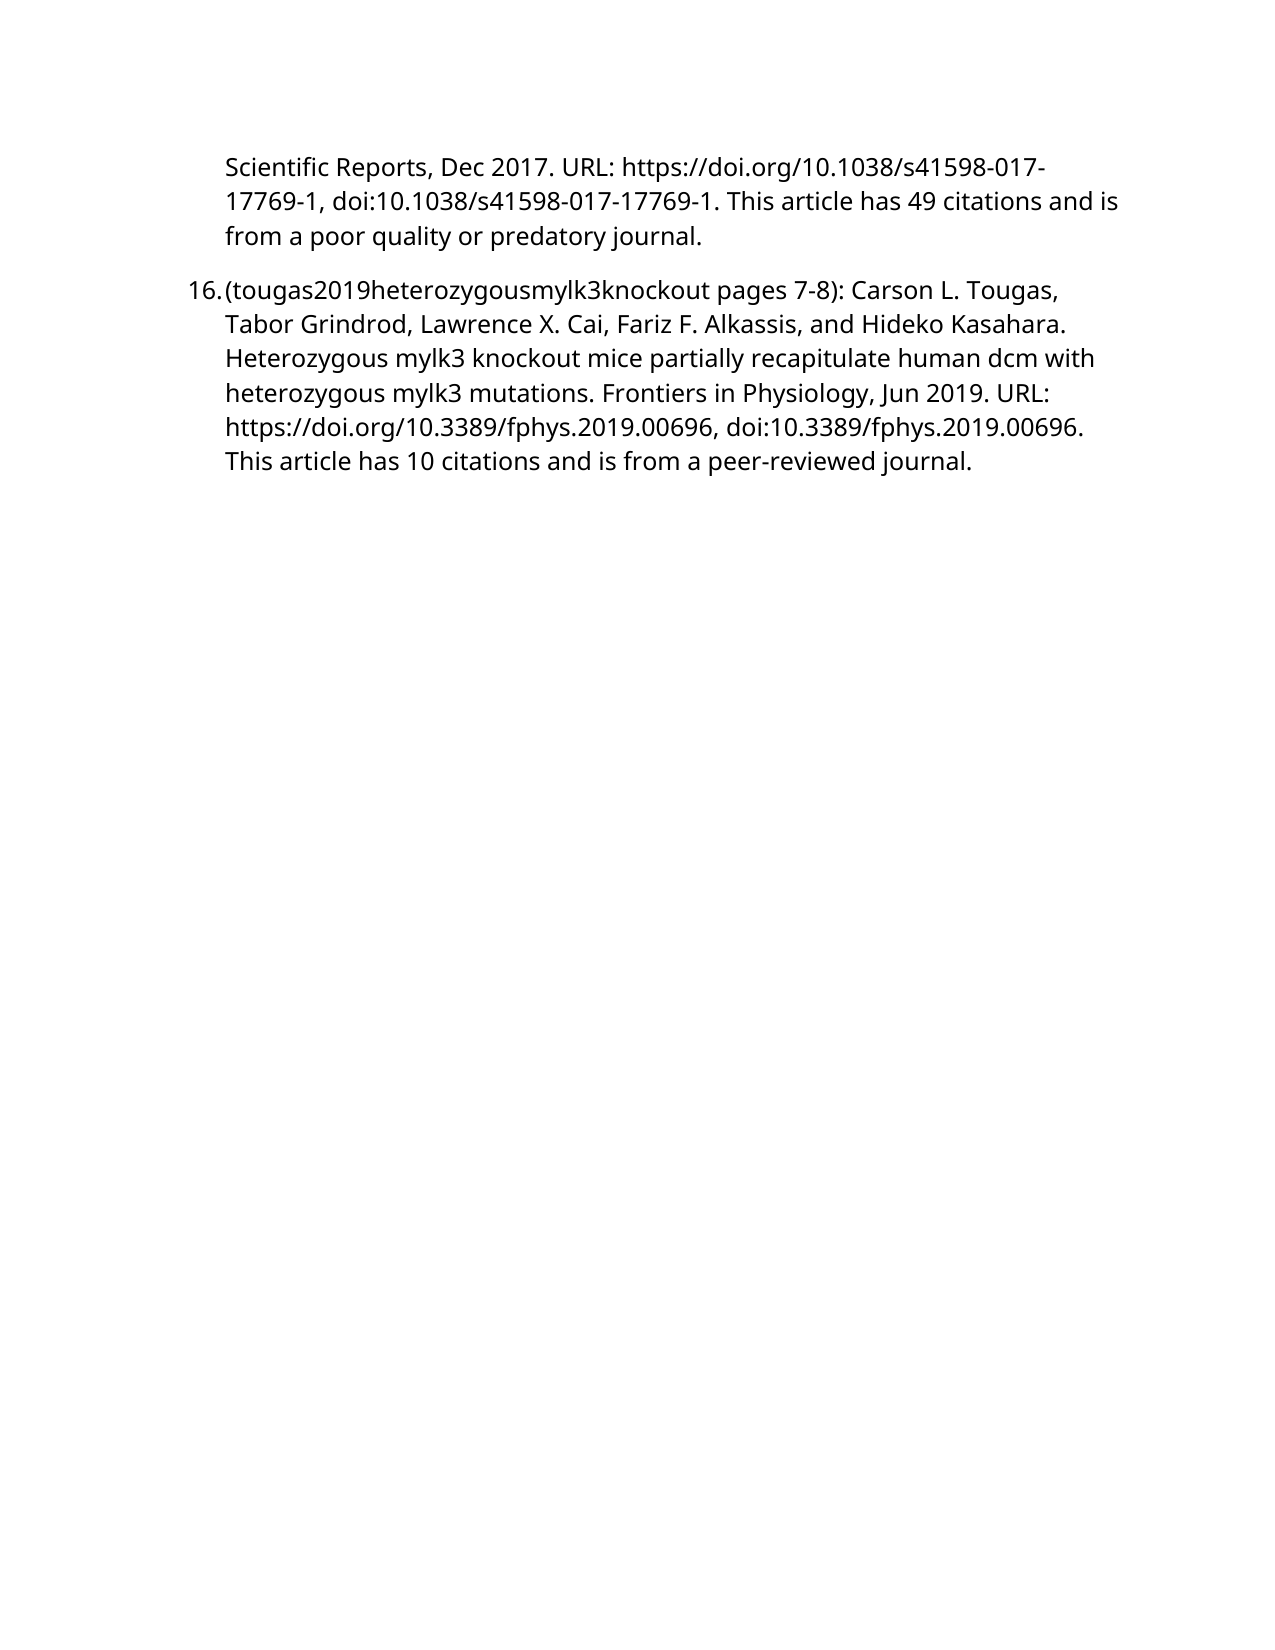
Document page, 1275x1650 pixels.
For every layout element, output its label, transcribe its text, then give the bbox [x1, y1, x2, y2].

list (tougas2019heterozygousmylk3knockout pages 7-8): Carson L. Tougas, Tabor Grindrod, Lawrence X. Cai, Fariz F. Alkassis, and Hideko Kasahara. Heterozygous mylk3 knockout mice partially recapitulate human dcm with heterozygous mylk3 mutations. Frontiers in Physiology, Jun 2019. URL: https://doi.org/10.3389/fphys.2019.00696, doi:10.3389/fphys.2019.00696. This article has 10 citations and is from a peer-reviewed journal. [187, 273, 1125, 477]
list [187, 150, 1125, 252]
